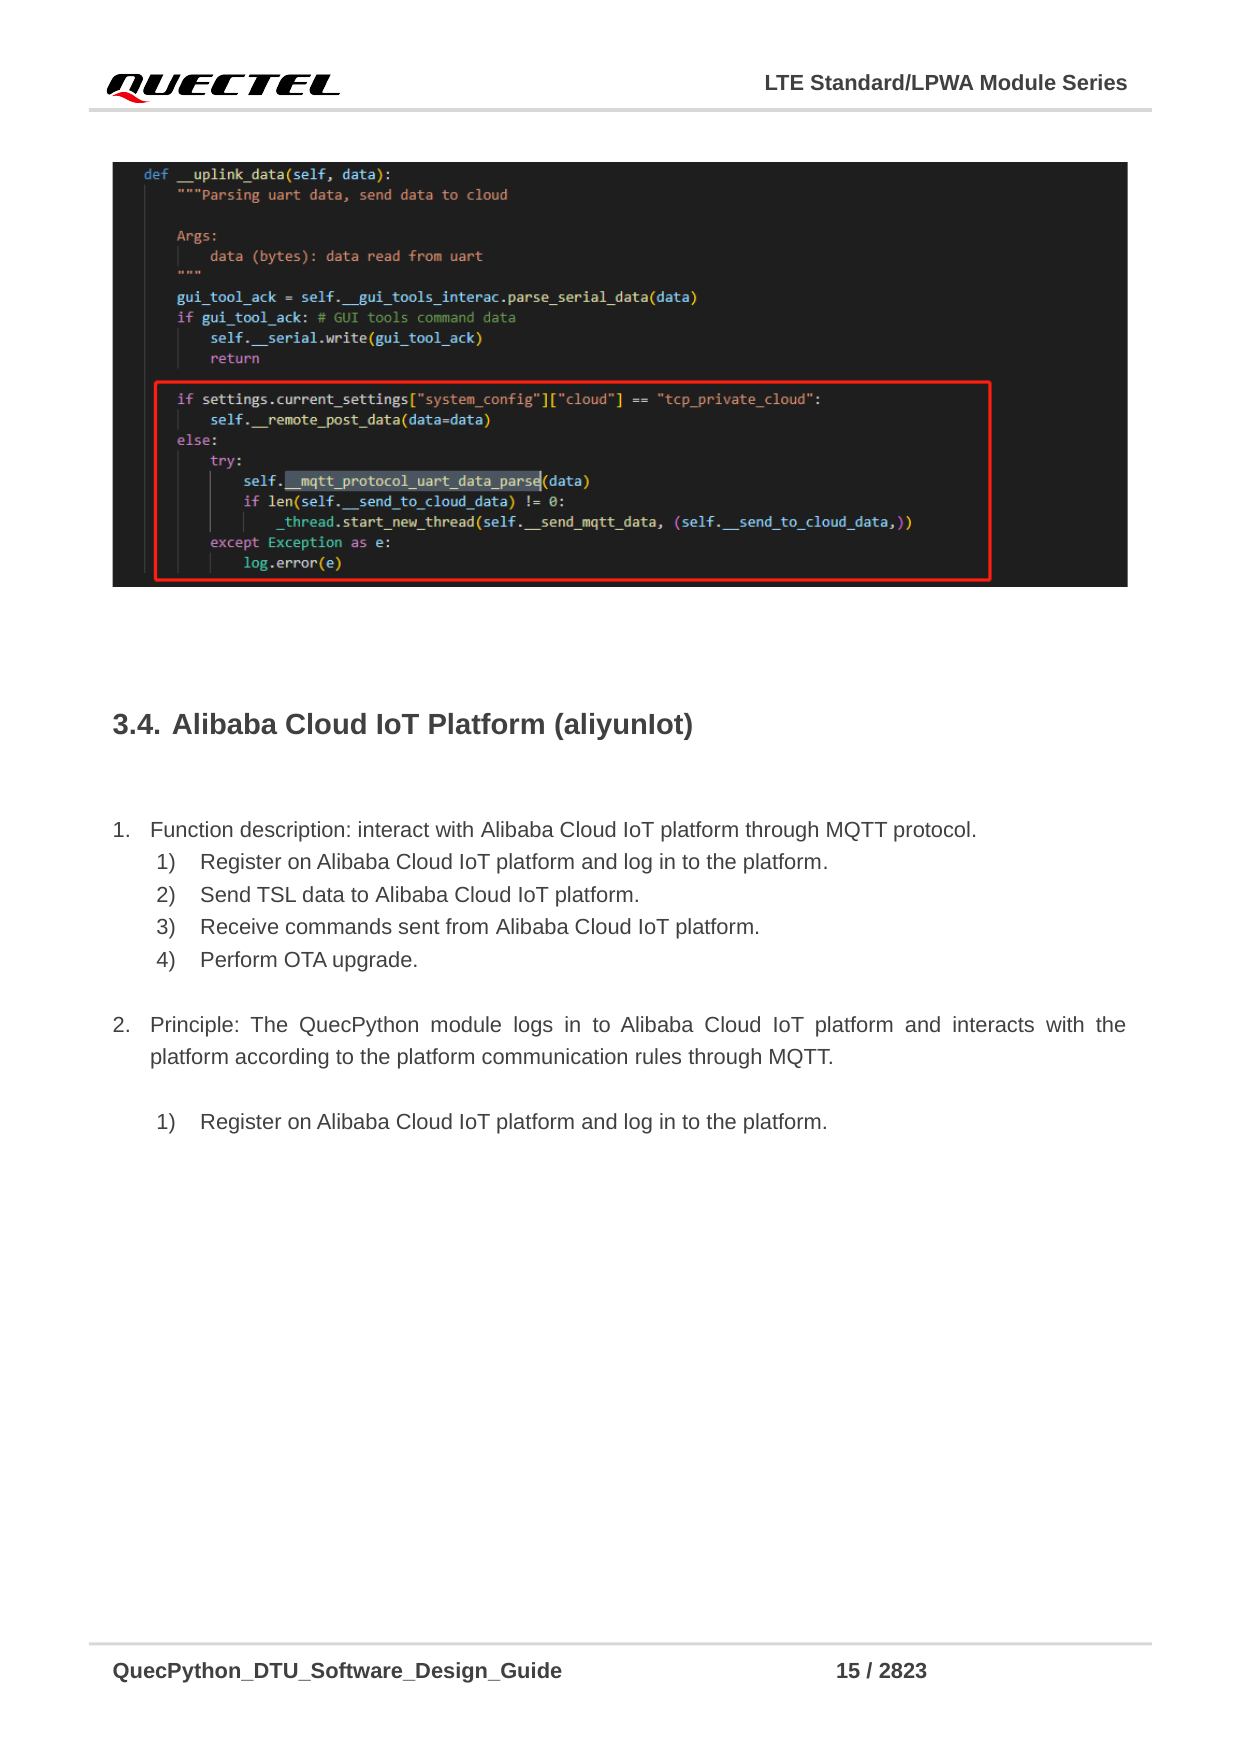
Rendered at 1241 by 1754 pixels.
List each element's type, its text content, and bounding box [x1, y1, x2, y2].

list Register on Alibaba Cloud IoT platform and log in to the platform. [156, 1106, 1128, 1138]
list Principle: The QuecPython module logs in to Alibaba Cloud IoT platform and interacts with the platform according to the platform communication rules through MQTT. [112, 1008, 1128, 1073]
list Register on Alibaba Cloud IoT platform and log in to the platform. [112, 846, 1128, 878]
list Alibaba Cloud IoT Platform (aliyunIot) [112, 691, 1128, 756]
picture [99, 67, 347, 109]
list Perform OTA upgrade. [112, 943, 1128, 976]
list Send TSL data to Alibaba Cloud IoT platform. [112, 878, 1128, 911]
list Receive commands sent from Alibaba Cloud IoT platform. [112, 911, 1128, 943]
picture [112, 162, 1128, 587]
list Function description: interact with Alibaba Cloud IoT platform through MQTT protocol. [112, 813, 1128, 846]
